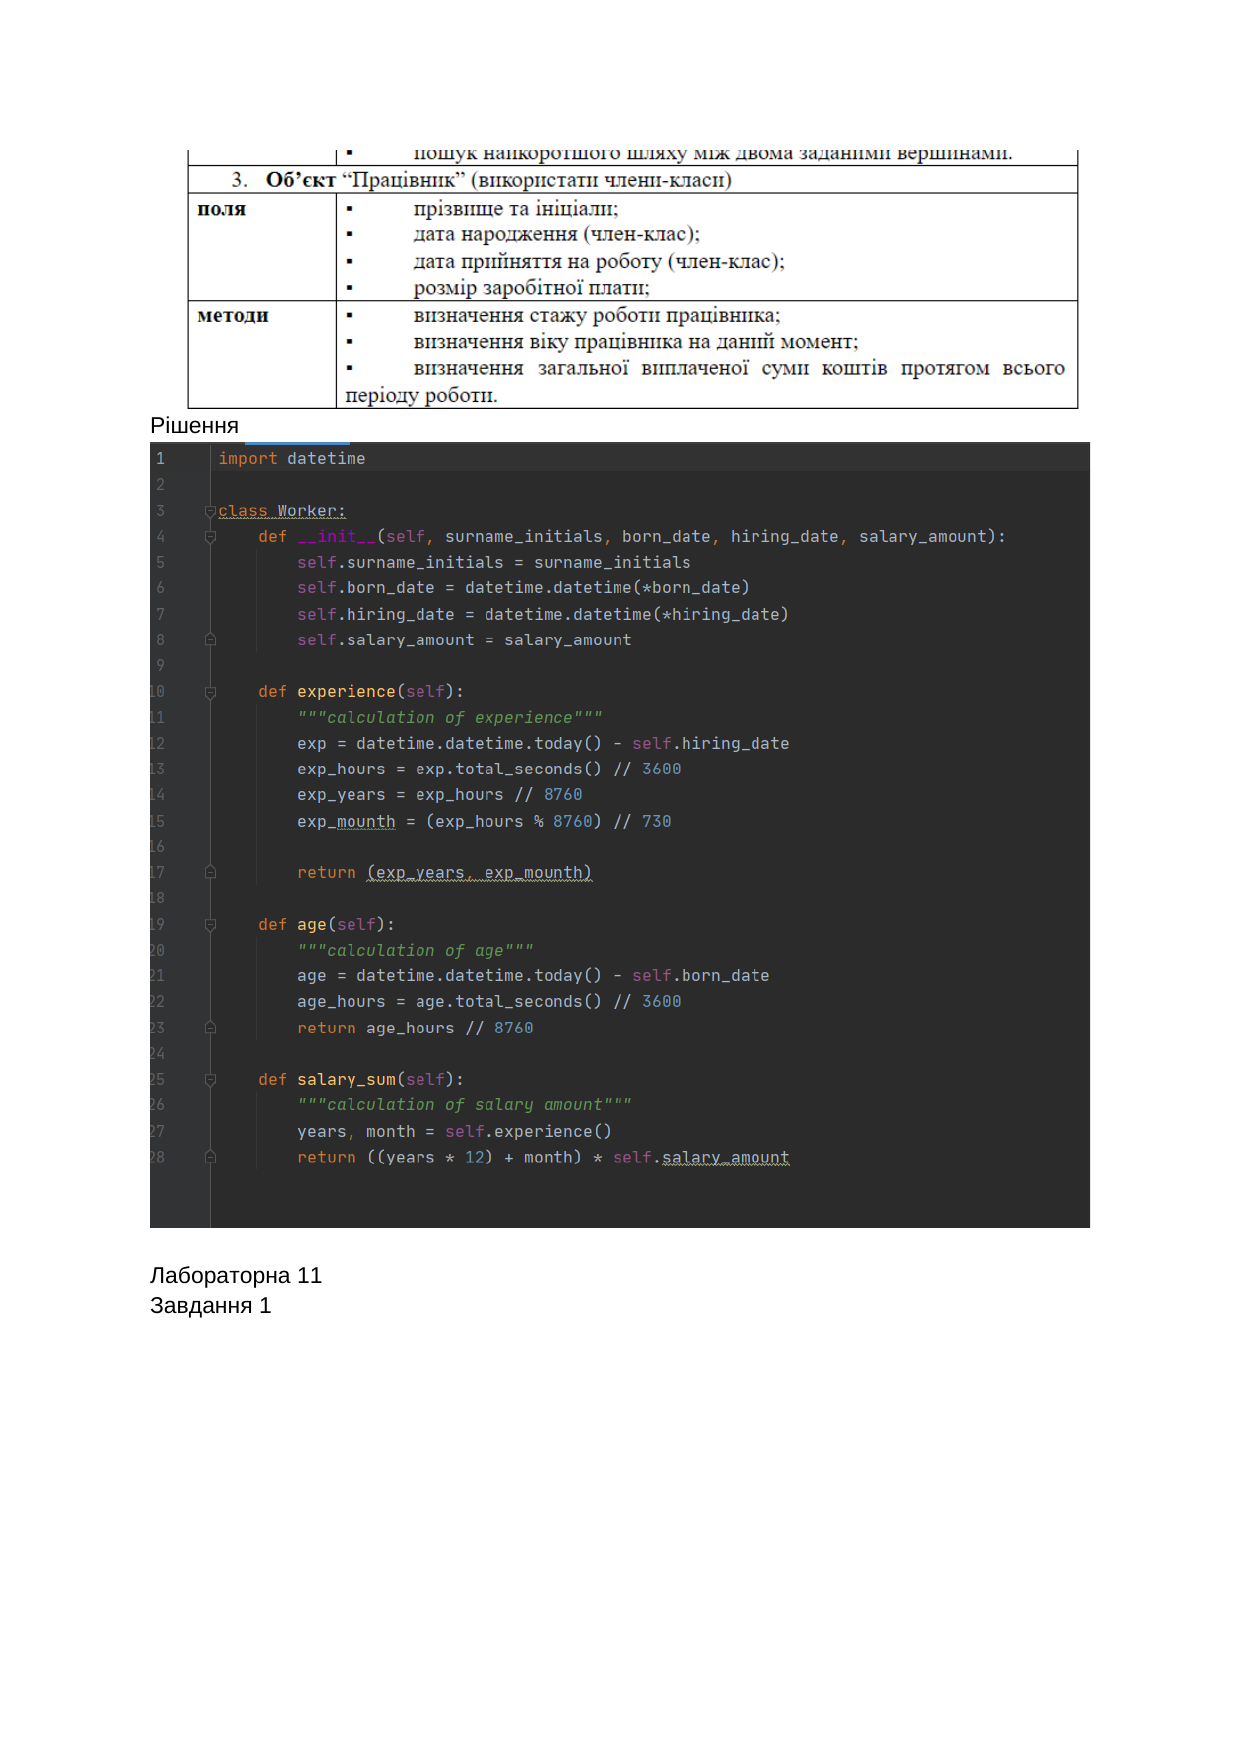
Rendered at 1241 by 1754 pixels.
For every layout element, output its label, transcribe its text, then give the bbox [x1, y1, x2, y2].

text Рішення [150, 412, 1090, 438]
picture [150, 442, 1091, 1228]
text Завдання 1 [150, 1292, 1090, 1318]
picture [150, 150, 1091, 409]
text Лабораторна 11 [150, 1262, 1090, 1288]
